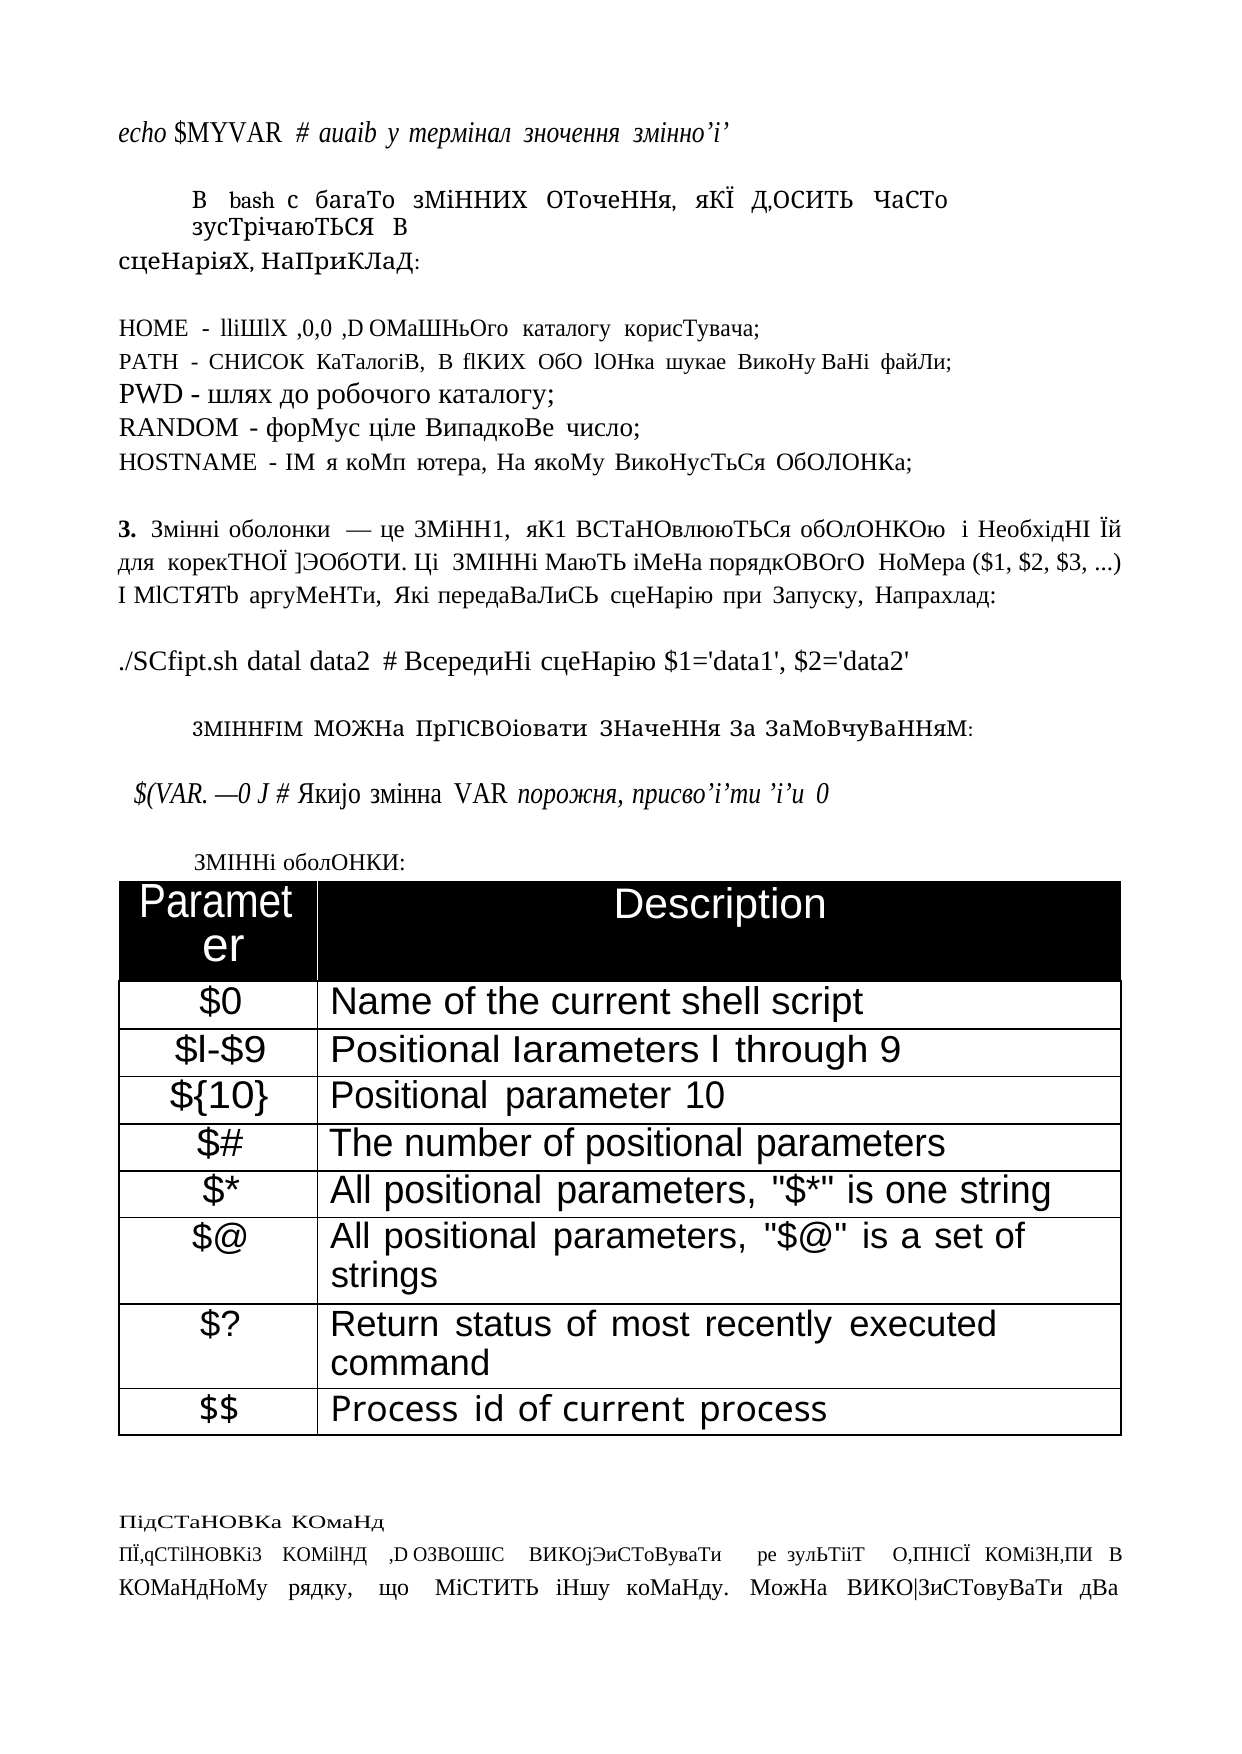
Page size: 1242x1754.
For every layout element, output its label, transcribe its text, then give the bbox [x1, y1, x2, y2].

text КОМаНдНоМу рядку, що МіСТИТЬ іНшу коМаНду. МожНа ВИКО|ЗиСТовуВаТи дВа [118, 1573, 1146, 1601]
table_header Description [318, 881, 1121, 980]
table_cell The number of positional parameters [318, 1125, 1120, 1170]
table_cell All positional parameters, "$*" is one string [318, 1172, 1120, 1216]
subtitle echo $MYVAR # auaib у термінал зночення змінно’і’ [118, 114, 1146, 149]
table_cell $0 [120, 982, 317, 1028]
text HOSTNAME - IM я коМп ютера, На якоМу ВикоНусТьСя ОбОЛОНКа; [118, 447, 1146, 476]
text HOME - lliШlX ,0,0 ,D ОМаШНьОго каталогу корисТувача; [118, 313, 1146, 342]
table_cell ${10} [120, 1077, 317, 1123]
table_cell $? [120, 1305, 317, 1388]
table_cell Process id of current process [318, 1389, 1120, 1434]
text ЗМІННі оболОНКИ: [193, 848, 1146, 876]
text ПідСТаНОВКа КОмаНд [119, 1511, 1146, 1533]
table_header Paramet er [119, 881, 317, 980]
text В bash с багаТо зМіННИХ ОТочеННя, яКЇ Д,ОСИТЬ ЧаСТо зусТрічаюТЬСЯ В [192, 187, 1146, 242]
text PATH - СНИСОК КаТалогіВ, В flKИX ОбО lОНка шукае ВикоНу BaHi файЛи; [118, 348, 1146, 374]
text RANDOM - форМус ціле ВипадкоВе число; [118, 411, 1146, 442]
table_cell Name of the current shell script [318, 982, 1120, 1028]
text $(VAR. —0 J # Якијо змінна VAR порожня, npucвo’i’mu ’і’и 0 [134, 775, 1146, 810]
text ПÏ,qCTilHOBKi3 KOMilHД ,D ОЗВОШІС ВИКОјЭиСТоВуваТи ре зулЬТііТ O,ПHICÏ КОМіЗН,ПИ В [118, 1542, 1146, 1566]
text 3MIHHFIM МОЖНа ПрГlСВОіовати ЗНачеННя За ЗаМоВчуВаННяМ: [192, 717, 1146, 742]
table_cell Positional parameter 10 [318, 1077, 1120, 1123]
table_cell Positional Iarameters l through 9 [318, 1030, 1120, 1076]
table_cell $l-$9 [120, 1030, 317, 1076]
table_cell $* [120, 1172, 317, 1216]
list Змінні оболонки — це 3МіНН1, яК1 ВСТаНОвлююТЬСя обОлОНКОю i НеобхідНІ Їй для корекТНОЇ ]ЭОбОТИ. Ці ЗМІННі МаюТЬ iMeHa порядкОВОгО HoMepa ($1, $2, $3, ...) I MlCTЯTb аргуМеНТи, Які передаВаЛиСЬ сцеНарію при Запуску, Напрахлад: [118, 514, 1122, 609]
table_cell $$ [120, 1389, 317, 1434]
text сцеНаріяХ, НаПриКЛаД: [118, 249, 1146, 275]
table_cell $@ [120, 1218, 317, 1303]
text PWD - шлях до робочого каталогу; [118, 376, 1146, 409]
text ./SCfipt.sh datal data2 # ВсередиНі сцеНарію $1='data1', $2='data2' [118, 644, 1146, 677]
table_cell All positional parameters, "$@" is a set of strings [318, 1218, 1120, 1303]
table_cell Return status of most recently executed command [318, 1305, 1120, 1388]
table_cell $# [120, 1125, 317, 1170]
